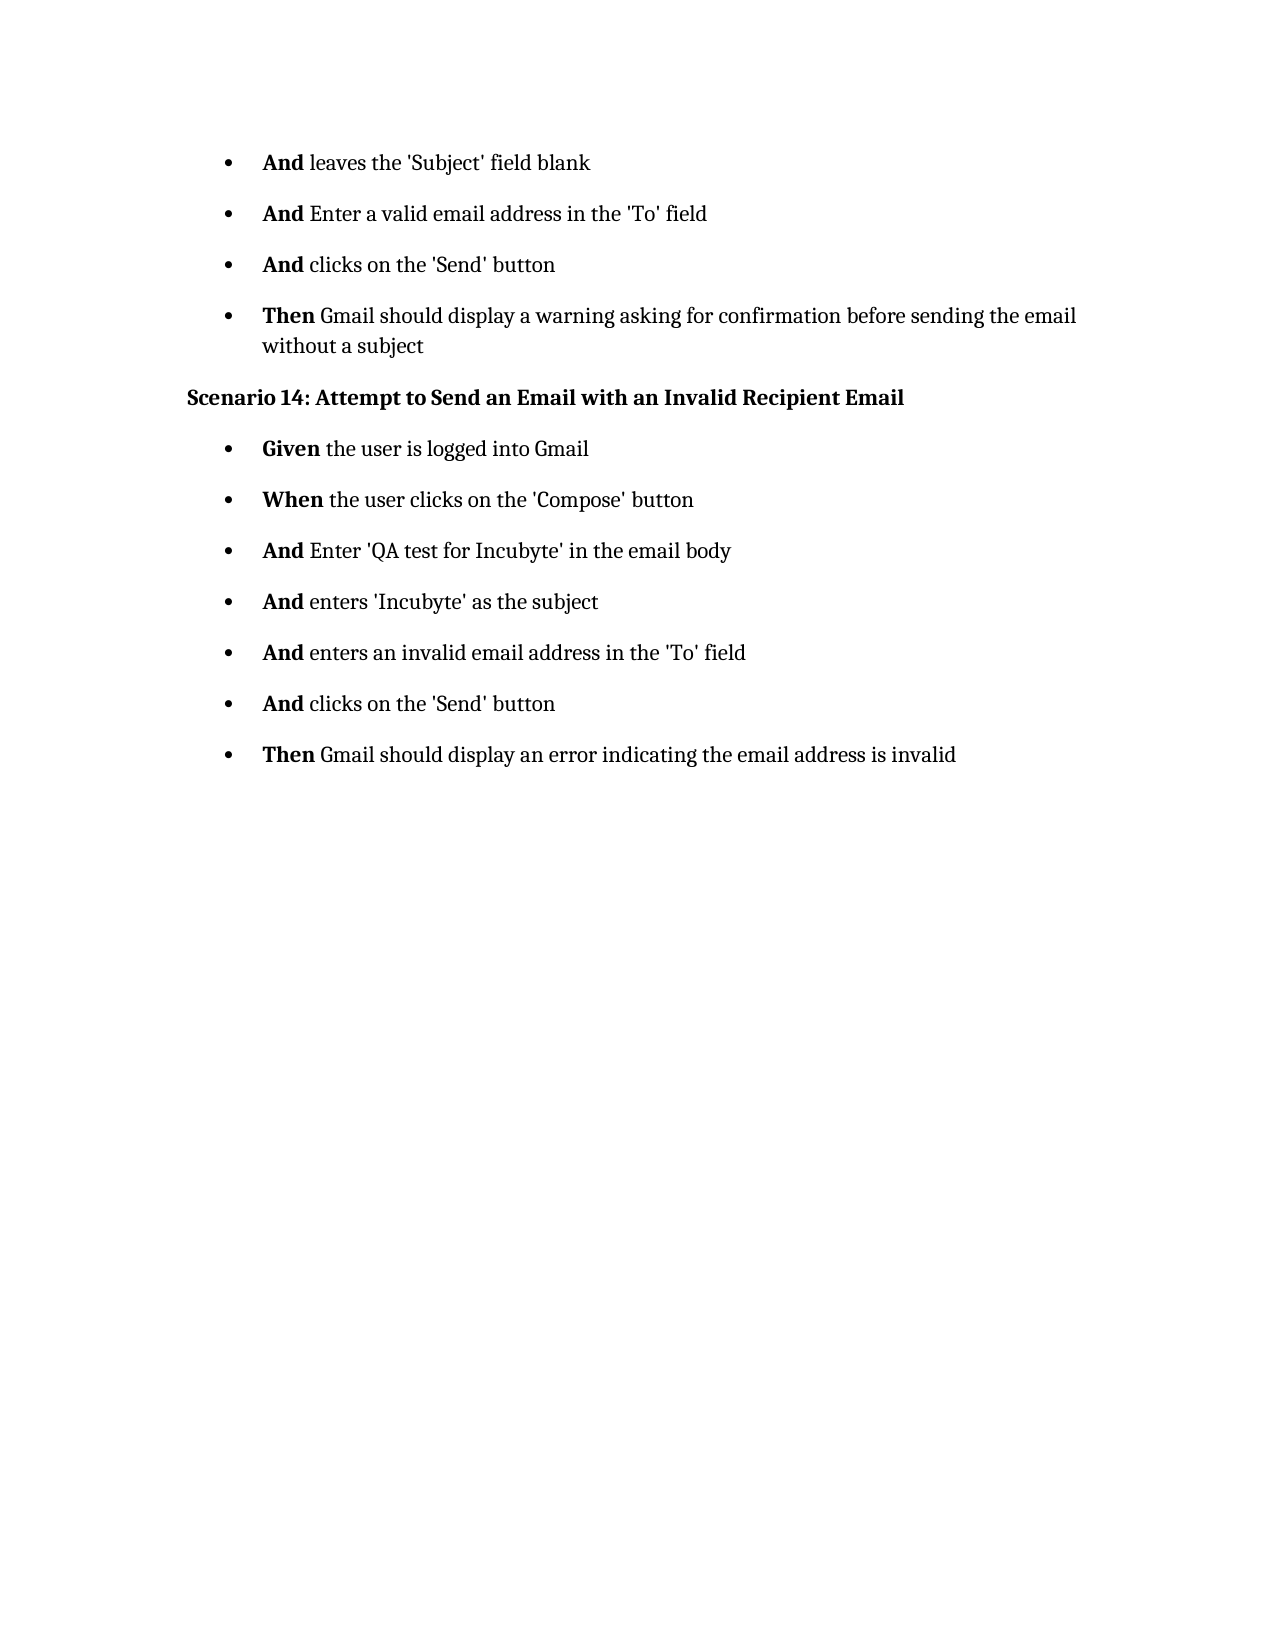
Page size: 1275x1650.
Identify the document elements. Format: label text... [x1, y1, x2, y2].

list Given the user is logged into Gmail [225, 435, 1087, 462]
list And leaves the 'Subject' field blank [225, 150, 1087, 176]
text Scenario 14: Attempt to Send an Email with an Invalid Recipient Email [187, 384, 1087, 411]
list And Enter a valid email address in the 'To' field [225, 201, 1087, 227]
list Then Gmail should display an error indicating the email address is invalid [225, 742, 1087, 768]
list When the user clicks on the 'Compose' button [225, 486, 1087, 513]
list And enters 'Incubyte' as the subject [225, 588, 1087, 615]
list Then Gmail should display a warning asking for confirmation before sending the email without a subject [225, 303, 1087, 360]
list And Enter 'QA test for Incubyte' in the email body [225, 537, 1087, 564]
list And clicks on the 'Send' button [225, 691, 1087, 717]
list And enters an invalid email address in the 'To' field [225, 639, 1087, 666]
list And clicks on the 'Send' button [225, 252, 1087, 278]
